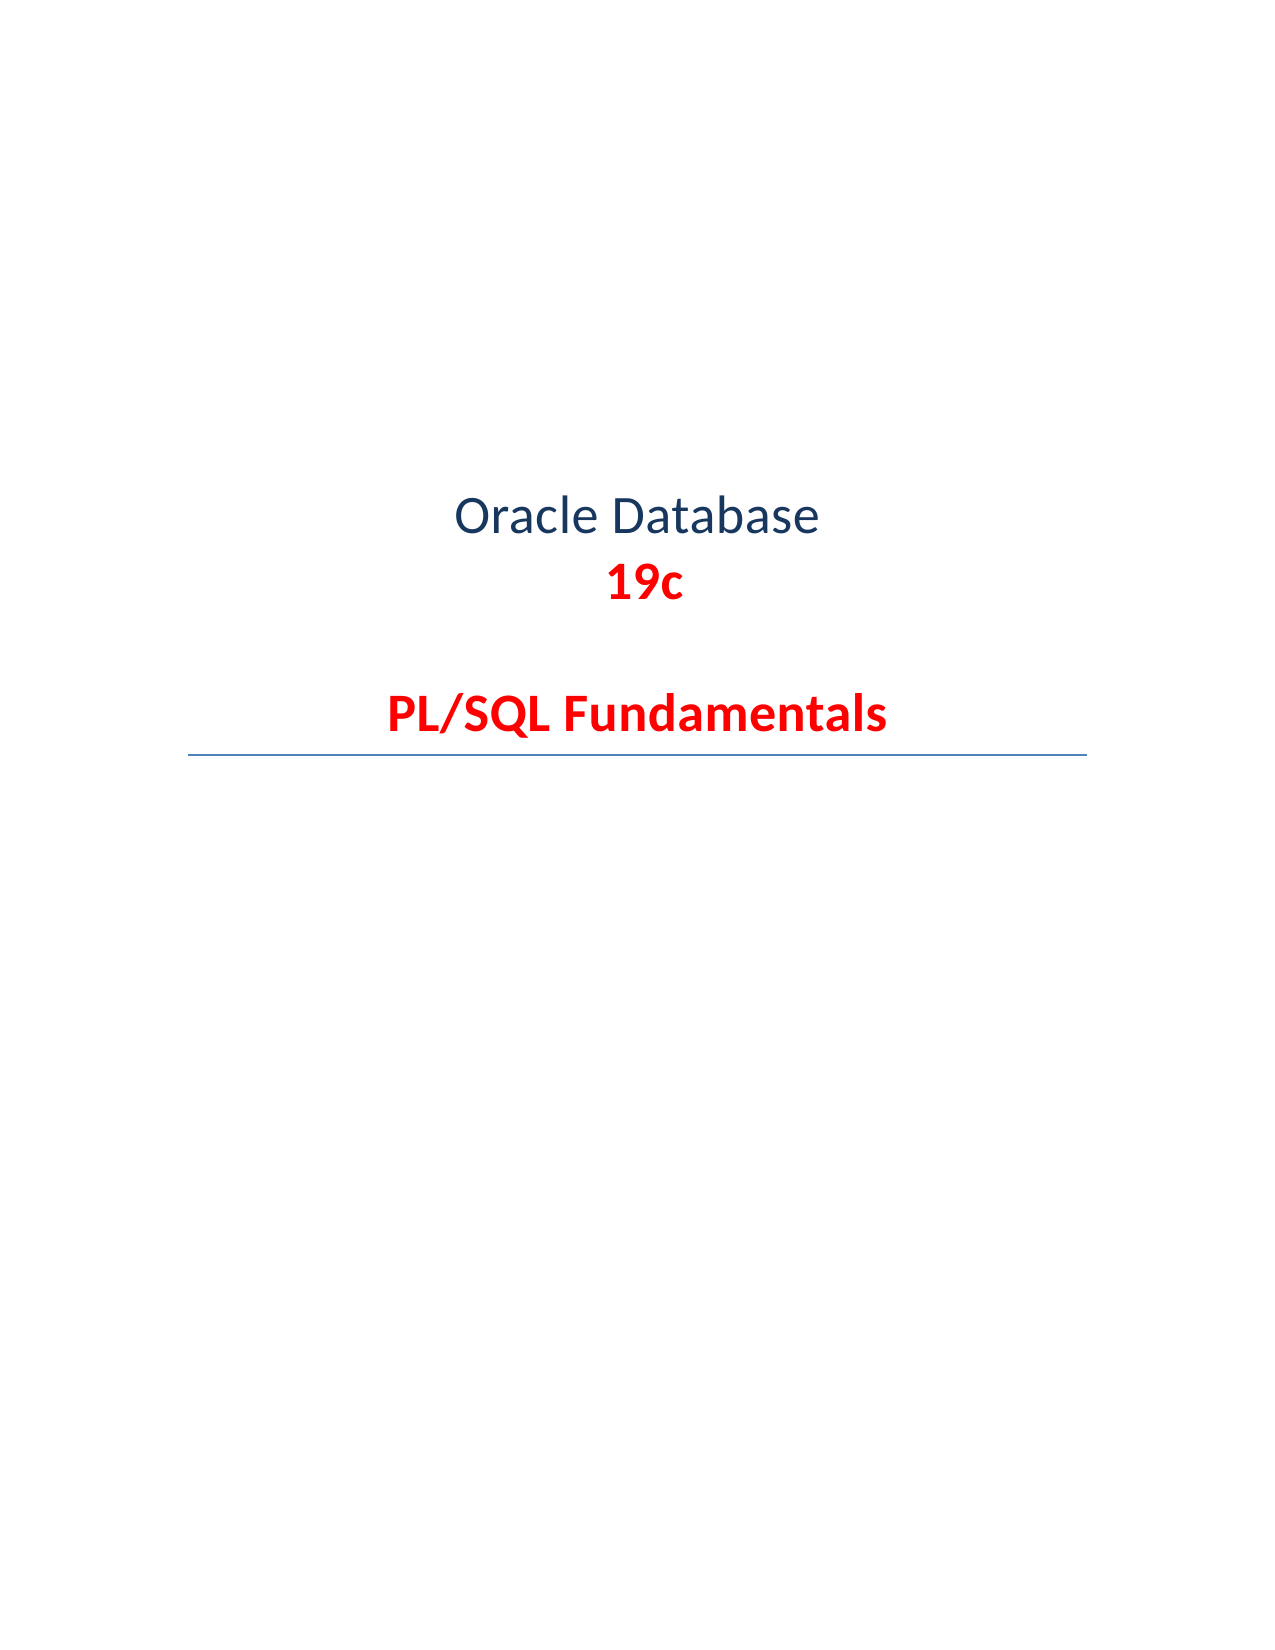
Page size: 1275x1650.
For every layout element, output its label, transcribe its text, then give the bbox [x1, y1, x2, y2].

title PL/SQL Fundamentals [187, 679, 1087, 756]
title Oracle Database [187, 481, 1087, 547]
title 19c [187, 547, 1087, 613]
